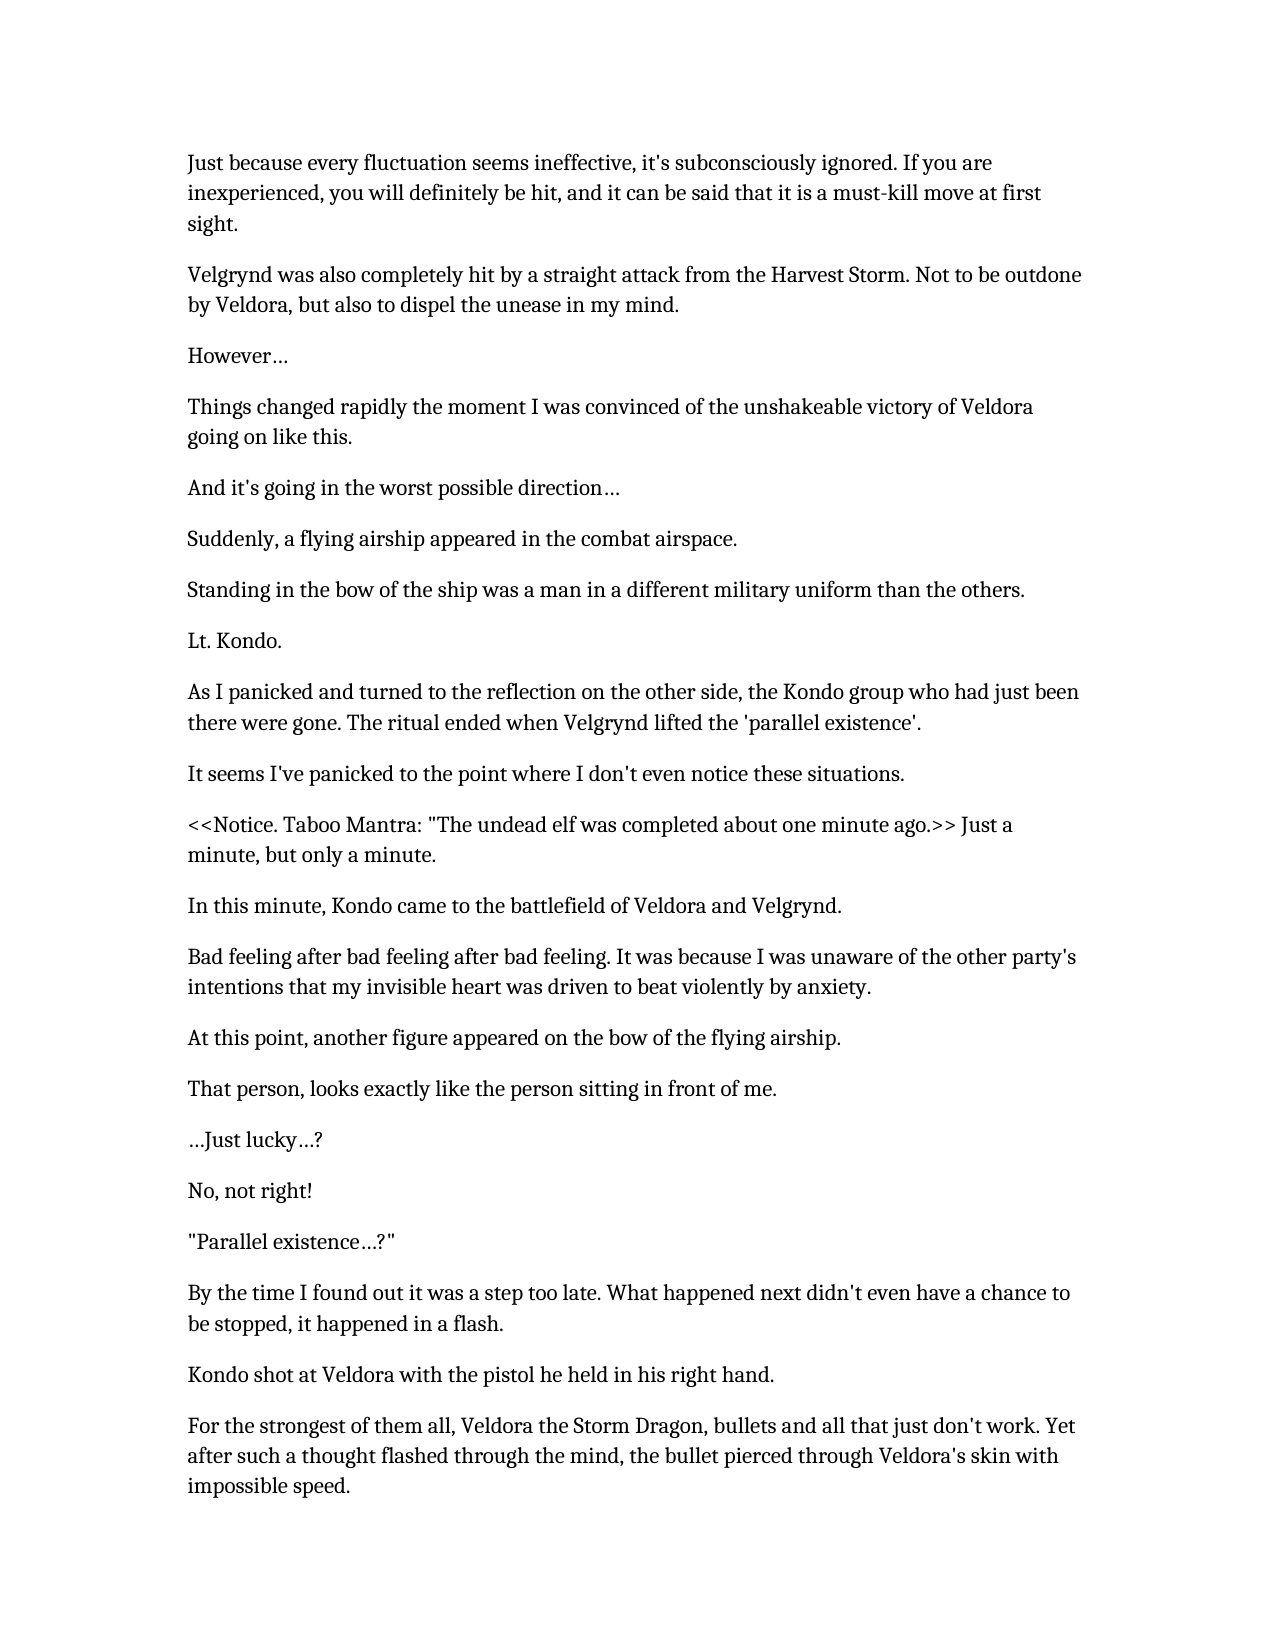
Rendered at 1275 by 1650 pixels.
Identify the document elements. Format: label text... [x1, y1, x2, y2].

text No, not right! [187, 1178, 1087, 1204]
text Velgrynd was also completely hit by a straight attack from the Harvest Storm. Not to be outdone by Veldora, but also to dispel the unease in my mind. [187, 261, 1087, 318]
text Kondo shot at Veldora with the pistol he held in his right hand. [187, 1361, 1087, 1388]
text By the time I found out it was a step too late. What happened next didn't even have a chance to be stopped, it happened in a flash. [187, 1280, 1087, 1337]
text Lt. Kondo. [187, 628, 1087, 654]
text It seems I've panicked to the point where I don't even notice these situations. [187, 760, 1087, 787]
text That person, looks exactly like the person sitting in front of me. [187, 1076, 1087, 1102]
text At this point, another figure appeared on the bow of the flying airship. [187, 1025, 1087, 1051]
text …Just lucky…? [187, 1127, 1087, 1153]
text "Parallel existence…?" [187, 1229, 1087, 1256]
text For the strongest of them all, Veldora the Storm Dragon, bullets and all that just don't work. Yet after such a thought flashed through the mind, the bullet pierced through Veldora's skin with impossible speed. [187, 1412, 1087, 1499]
text Suddenly, a flying airship appeared in the combat airspace. [187, 526, 1087, 552]
text In this minute, Kondo came to the battlefield of Veldora and Velgrynd. [187, 893, 1087, 919]
text And it's going in the worst possible direction… [187, 475, 1087, 501]
text Bad feeling after bad feeling after bad feeling. It was because I was unaware of the other party's intentions that my invisible heart was driven to beat violently by anxiety. [187, 944, 1087, 1000]
text Standing in the bow of the ship was a man in a different military uniform than the others. [187, 577, 1087, 603]
text However… [187, 343, 1087, 369]
text Things changed rapidly the moment I was convinced of the unshakeable victory of Veldora going on like this. [187, 394, 1087, 450]
text <<Notice. Taboo Mantra: "The undead elf was completed about one minute ago.>> Just a minute, but only a minute. [187, 811, 1087, 868]
text As I panicked and turned to the reflection on the other side, the Kondo group who had just been there were gone. The ritual ended when Velgrynd lifted the 'parallel existence'. [187, 679, 1087, 736]
text Just because every fluctuation seems ineffective, it's subconsciously ignored. If you are inexperienced, you will definitely be hit, and it can be said that it is a must-kill move at first sight. [187, 150, 1087, 237]
